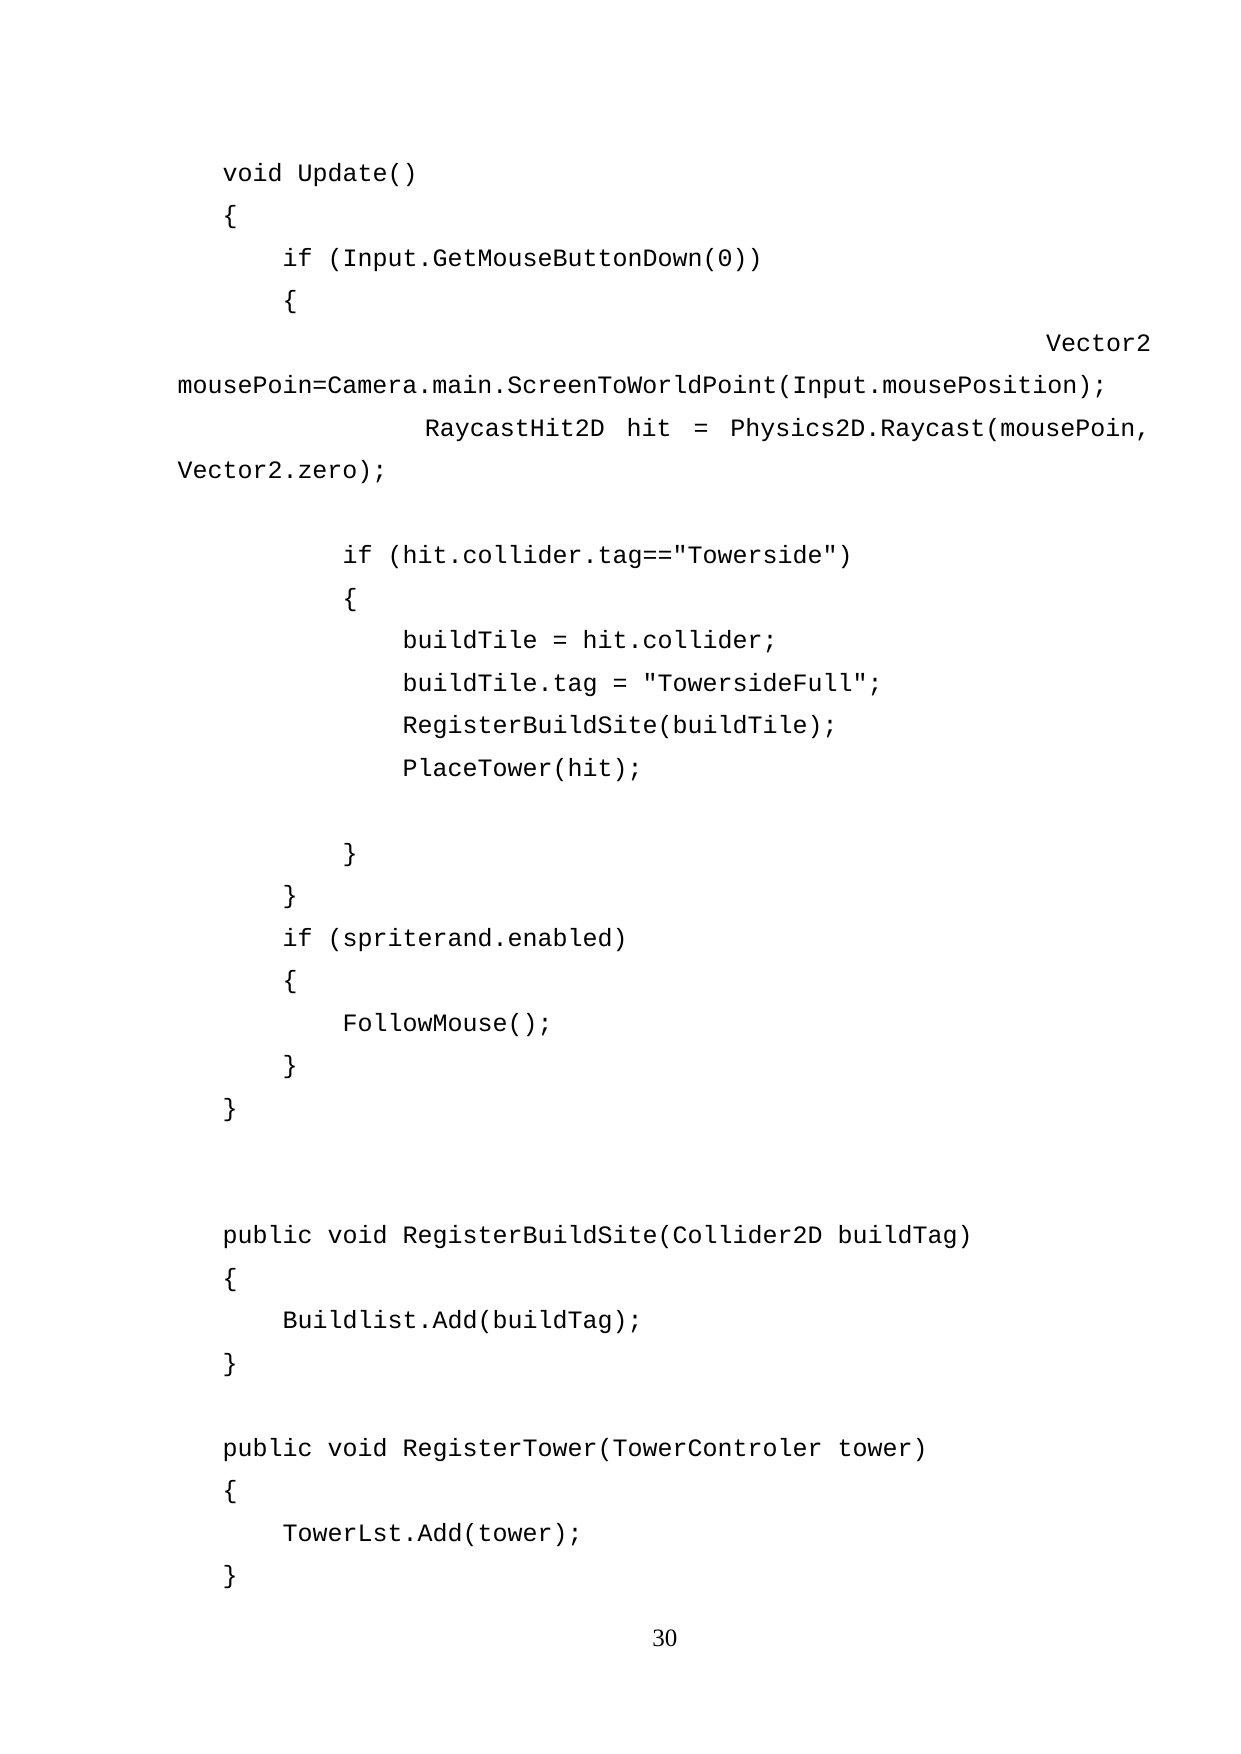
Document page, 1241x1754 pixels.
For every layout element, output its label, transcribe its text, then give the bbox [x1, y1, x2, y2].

text public void RegisterTower(TowerControler tower) [162, 1436, 1152, 1464]
text } [162, 841, 1152, 869]
text { [162, 586, 1152, 614]
text RegisterBuildSite(buildTile); [162, 713, 1152, 741]
text TowerLst.Add(tower); [162, 1521, 1152, 1549]
text } [162, 1563, 1152, 1591]
text Buildlist.Add(buildTag); [162, 1308, 1152, 1336]
text if (Input.GetMouseButtonDown(0)) [162, 246, 1152, 274]
text } [162, 883, 1152, 911]
text PlaceTower(hit); [162, 756, 1152, 784]
text { [162, 288, 1152, 316]
text { [162, 968, 1152, 996]
text Vector2 mousePoin=Camera.main.ScreenToWorldPoint(Input.mousePosition); [162, 331, 1152, 401]
text public void RegisterBuildSite(Collider2D buildTag) [162, 1223, 1152, 1251]
text if (hit.collider.tag=="Towerside") [162, 543, 1152, 571]
text RaycastHit2D hit = Physics2D.Raycast(mousePoin, Vector2.zero); [162, 416, 1152, 486]
text { [162, 1266, 1152, 1294]
text } [162, 1351, 1152, 1379]
text { [162, 203, 1152, 231]
text buildTile = hit.collider; [162, 628, 1152, 656]
text buildTile.tag = "TowersideFull"; [162, 671, 1152, 699]
text } [162, 1096, 1152, 1124]
text if (spriterand.enabled) [162, 926, 1152, 954]
text } [162, 1053, 1152, 1081]
text void Update() [162, 161, 1152, 189]
text FollowMouse(); [162, 1011, 1152, 1039]
text { [162, 1478, 1152, 1506]
